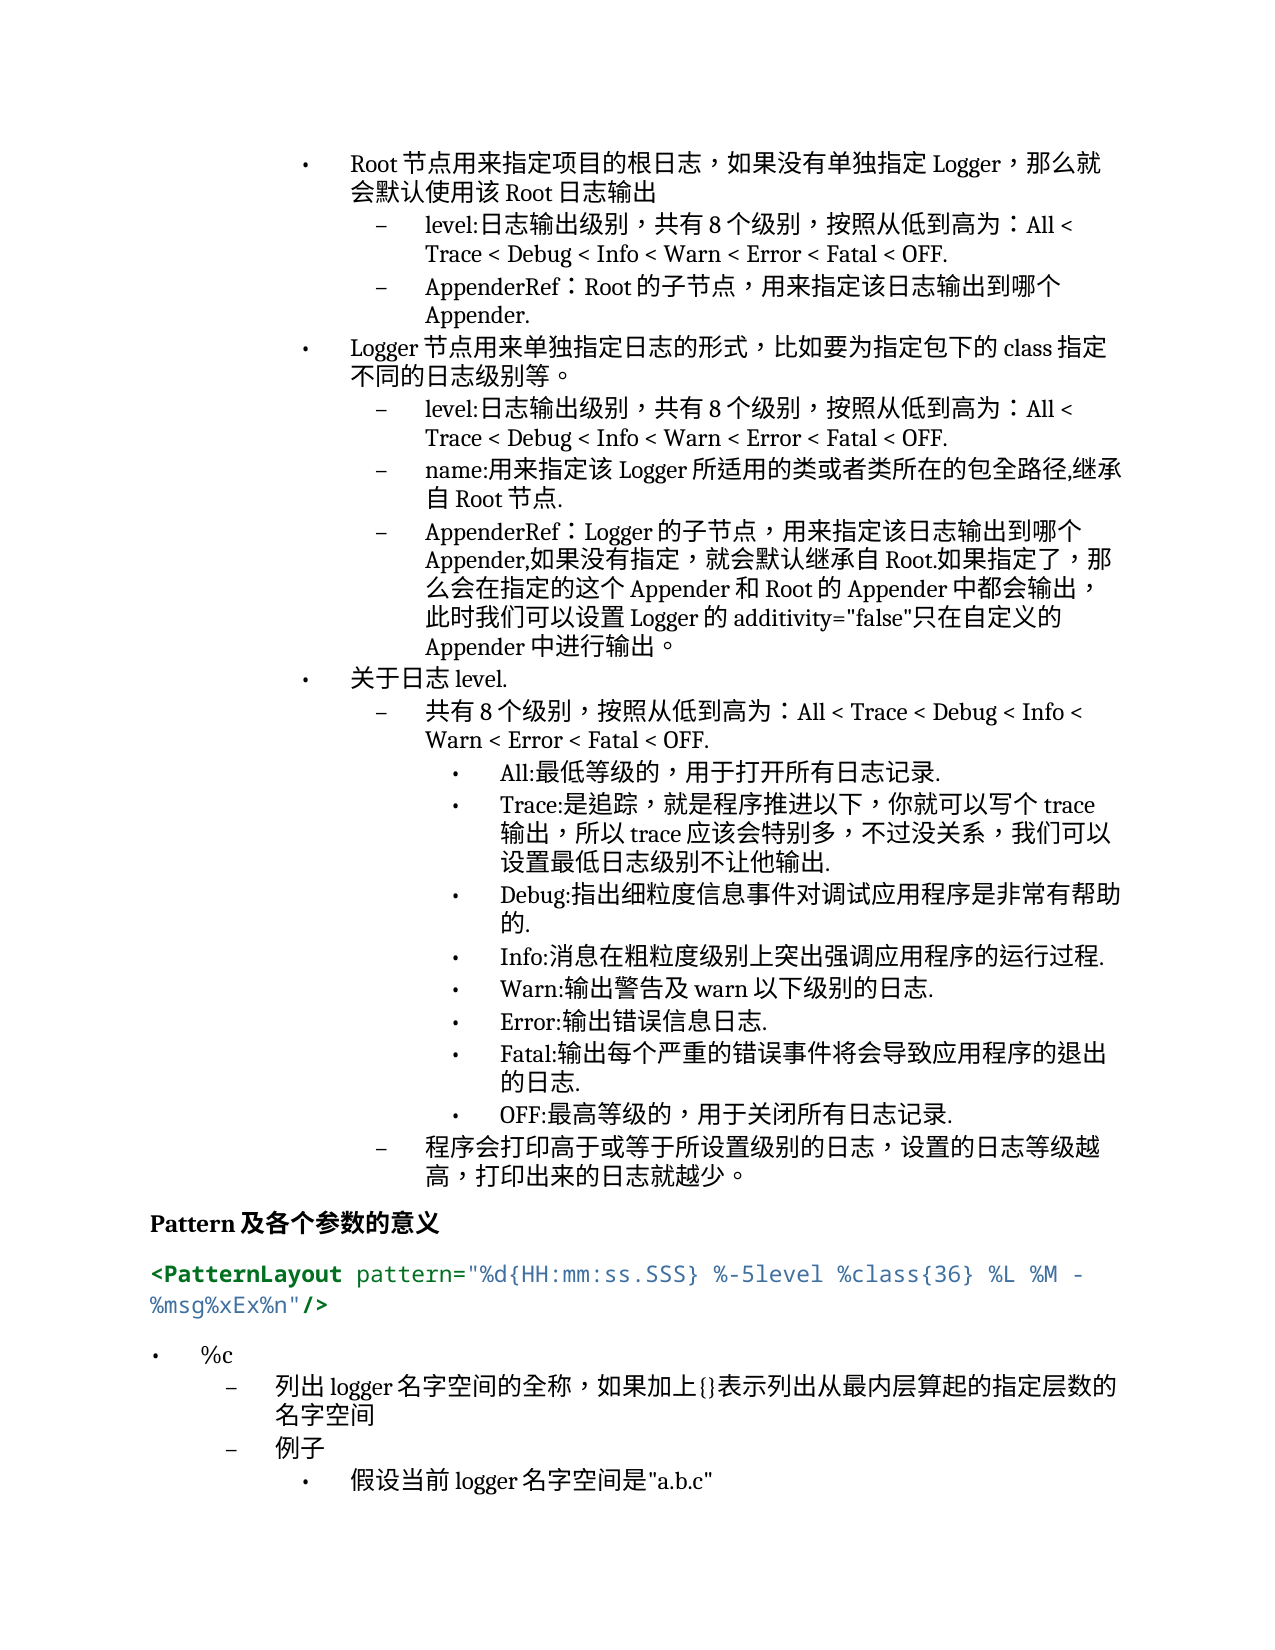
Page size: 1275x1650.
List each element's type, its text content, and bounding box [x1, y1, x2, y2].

list level:日志输出级别，共有8个级别，按照从低到高为：All < Trace < Debug < Info < Warn < Error < Fatal < OFF. [375, 395, 1125, 452]
list Warn:输出警告及warn以下级别的日志. [450, 975, 1125, 1004]
list level:日志输出级别，共有8个级别，按照从低到高为：All < Trace < Debug < Info < Warn < Error < Fatal < OFF. [375, 211, 1125, 269]
list 例子 [225, 1434, 1125, 1463]
list AppenderRef：Root的子节点，用来指定该日志输出到哪个Appender. [375, 272, 1125, 330]
list %c [150, 1341, 1125, 1369]
list Fatal:输出每个严重的错误事件将会导致应用程序的退出的日志. [450, 1040, 1125, 1097]
list Root节点用来指定项目的根日志，如果没有单独指定Logger，那么就会默认使用该Root日志输出 [300, 150, 1125, 207]
text <PatternLayout pattern="%d{HH:mm:ss.SSS} %-5level %class{36} %L %M - %msg%xEx%n"/> [150, 1257, 1125, 1320]
list 假设当前logger名字空间是"a.b.c" [300, 1467, 1125, 1496]
text Pattern及各个参数的意义 [150, 1210, 1125, 1239]
list 关于日志level. [300, 665, 1125, 694]
list Logger节点用来单独指定日志的形式，比如要为指定包下的class指定不同的日志级别等。 [300, 334, 1125, 391]
list name:用来指定该Logger所适用的类或者类所在的包全路径,继承自Root节点. [375, 456, 1125, 514]
list Trace:是追踪，就是程序推进以下，你就可以写个trace输出，所以trace应该会特别多，不过没关系，我们可以设置最低日志级别不让他输出. [450, 791, 1125, 877]
list 列出logger名字空间的全称，如果加上{}表示列出从最内层算起的指定层数的名字空间 [225, 1373, 1125, 1431]
list 共有8个级别，按照从低到高为：All < Trace < Debug < Info < Warn < Error < Fatal < OFF. [375, 697, 1125, 755]
list OFF:最高等级的，用于关闭所有日志记录. [450, 1101, 1125, 1130]
list All:最低等级的，用于打开所有日志记录. [450, 759, 1125, 787]
list Error:输出错误信息日志. [450, 1007, 1125, 1036]
list 程序会打印高于或等于所设置级别的日志，设置的日志等级越高，打印出来的日志就越少。 [375, 1134, 1125, 1191]
list Info:消息在粗粒度级别上突出强调应用程序的运行过程. [450, 942, 1125, 971]
list Debug:指出细粒度信息事件对调试应用程序是非常有帮助的. [450, 881, 1125, 939]
list AppenderRef：Logger的子节点，用来指定该日志输出到哪个Appender,如果没有指定，就会默认继承自Root.如果指定了，那么会在指定的这个Appender和Root的Appender中都会输出，此时我们可以设置Logger的additivity="false"只在自定义的Appender中进行输出。 [375, 517, 1125, 661]
